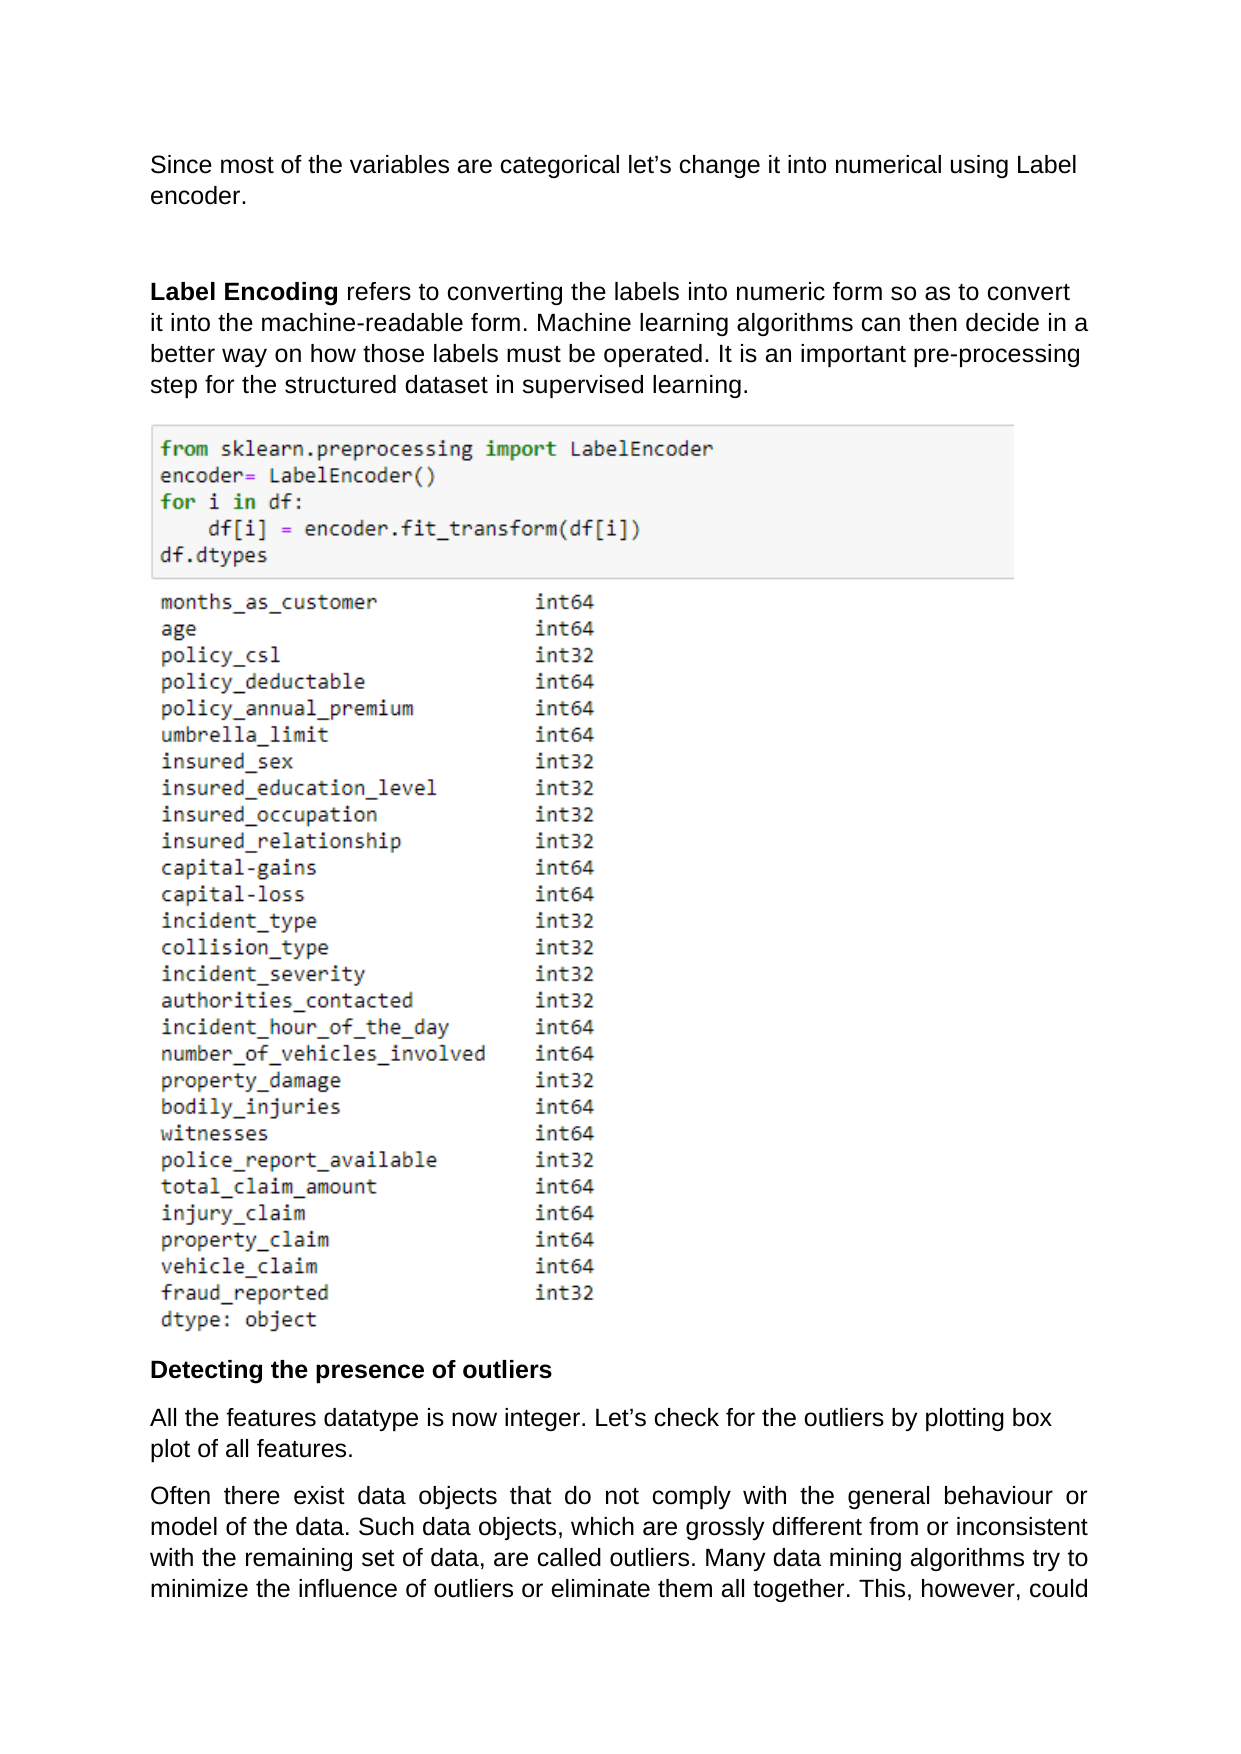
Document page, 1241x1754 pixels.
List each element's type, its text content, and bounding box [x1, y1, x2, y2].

text Detecting the presence of outliers [150, 1355, 1090, 1384]
text Label Encoding refers to converting the labels into numeric form so as to convert it into the machine-readable form. Machine learning algorithms can then decide in a better way on how those labels must be operated. It is an important pre-processing step for the structured dataset in supervised learning. [150, 276, 1090, 308]
picture [150, 417, 1014, 1336]
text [150, 1481, 1090, 1603]
text Label Encoding refers to converting the labels into numeric form so as to convert it into the machine-readable form. Machine learning algorithms can then decide in a better way on how those labels must be operated. It is an important pre-processing step for the structured dataset in supervised learning. [150, 336, 1090, 398]
text All the features datatype is now integer. Let’s check for the outliers by plotting box plot of all features. [150, 1403, 1090, 1462]
text Since most of the variables are categorical let’s change it into numerical using Label encoder. [150, 150, 1090, 210]
